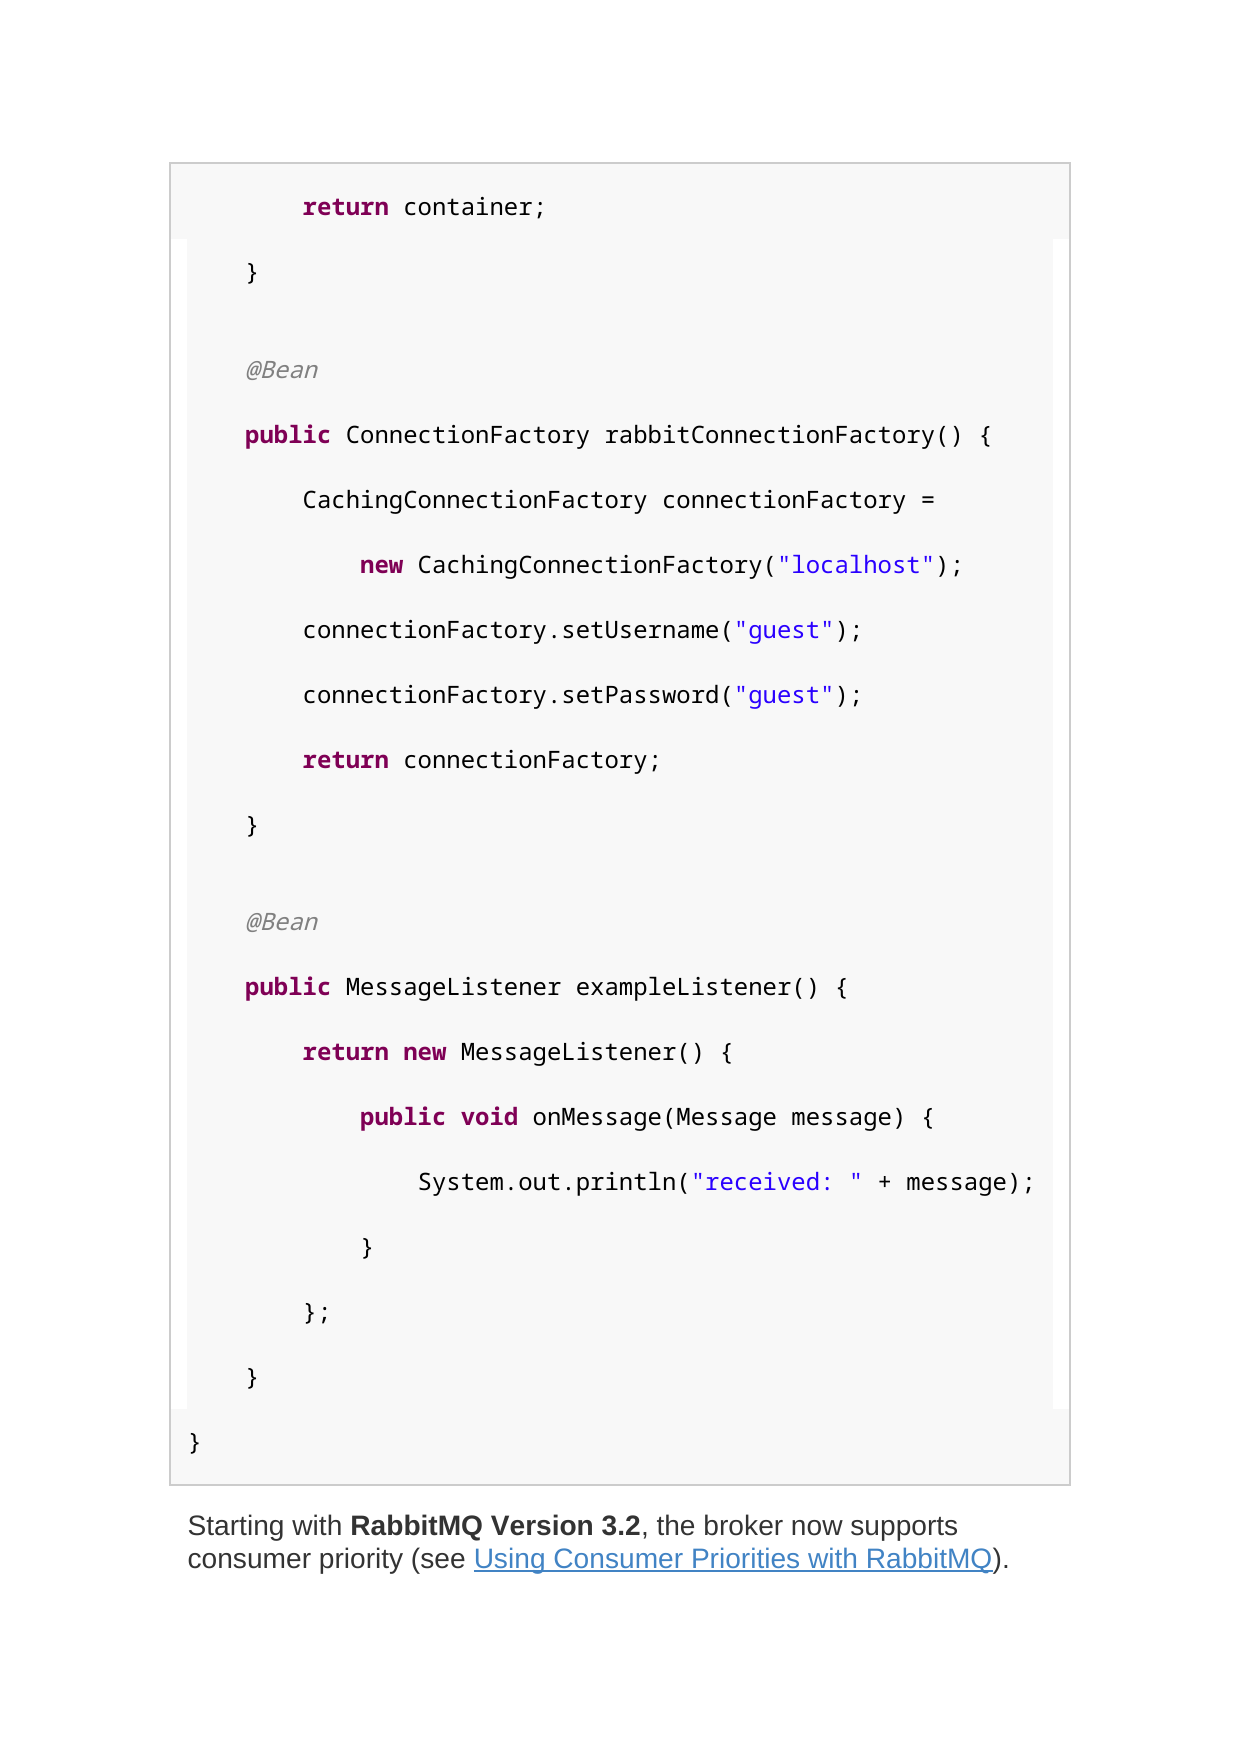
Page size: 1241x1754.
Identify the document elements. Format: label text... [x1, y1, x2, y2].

text public MessageListener exampleListener() { [187, 954, 1053, 1019]
text public void onMessage(Message message) { [187, 1084, 1053, 1149]
text } [171, 1397, 1069, 1484]
text new CachingConnectionFactory("localhost"); [187, 531, 1053, 596]
text } [187, 1214, 1053, 1279]
text @Bean [187, 336, 1053, 401]
text } [187, 1344, 1053, 1397]
text System.out.println("received: " + message); [187, 1149, 1053, 1214]
text public ConnectionFactory rabbitConnectionFactory() { [187, 401, 1053, 466]
text return connectionFactory; [187, 726, 1053, 791]
text @Bean [187, 889, 1053, 954]
text connectionFactory.setUsername("guest"); [187, 596, 1053, 661]
text return container; [171, 164, 1069, 239]
text } [187, 239, 1053, 304]
text return new MessageListener() { [187, 1019, 1053, 1084]
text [187, 1509, 1053, 1574]
text CachingConnectionFactory connectionFactory = [187, 466, 1053, 531]
text connectionFactory.setPassword("guest"); [187, 661, 1053, 726]
text }; [187, 1279, 1053, 1344]
text } [187, 791, 1053, 856]
